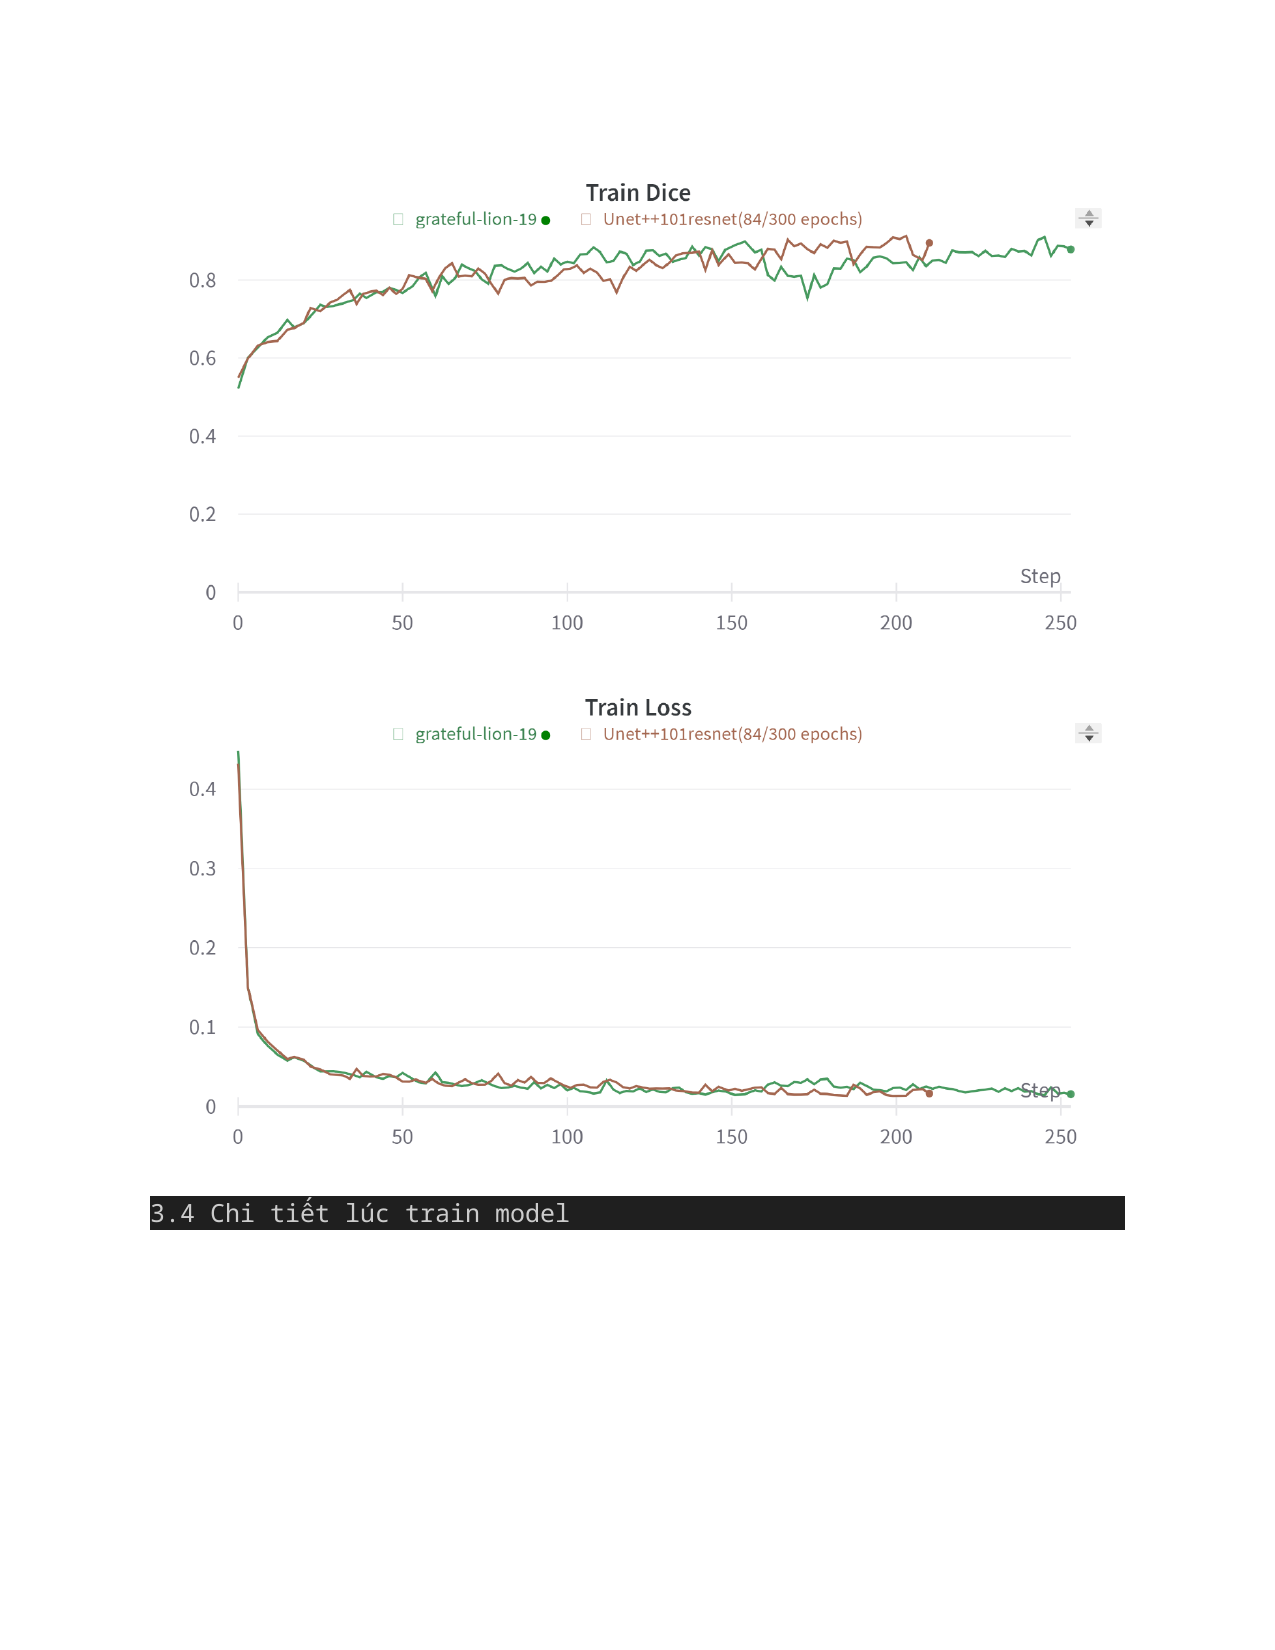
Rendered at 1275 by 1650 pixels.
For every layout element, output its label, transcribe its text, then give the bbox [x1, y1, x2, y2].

text 3.4 Chi tiết lúc train model [150, 1196, 1125, 1230]
picture [150, 664, 1125, 1177]
picture [150, 150, 1125, 663]
